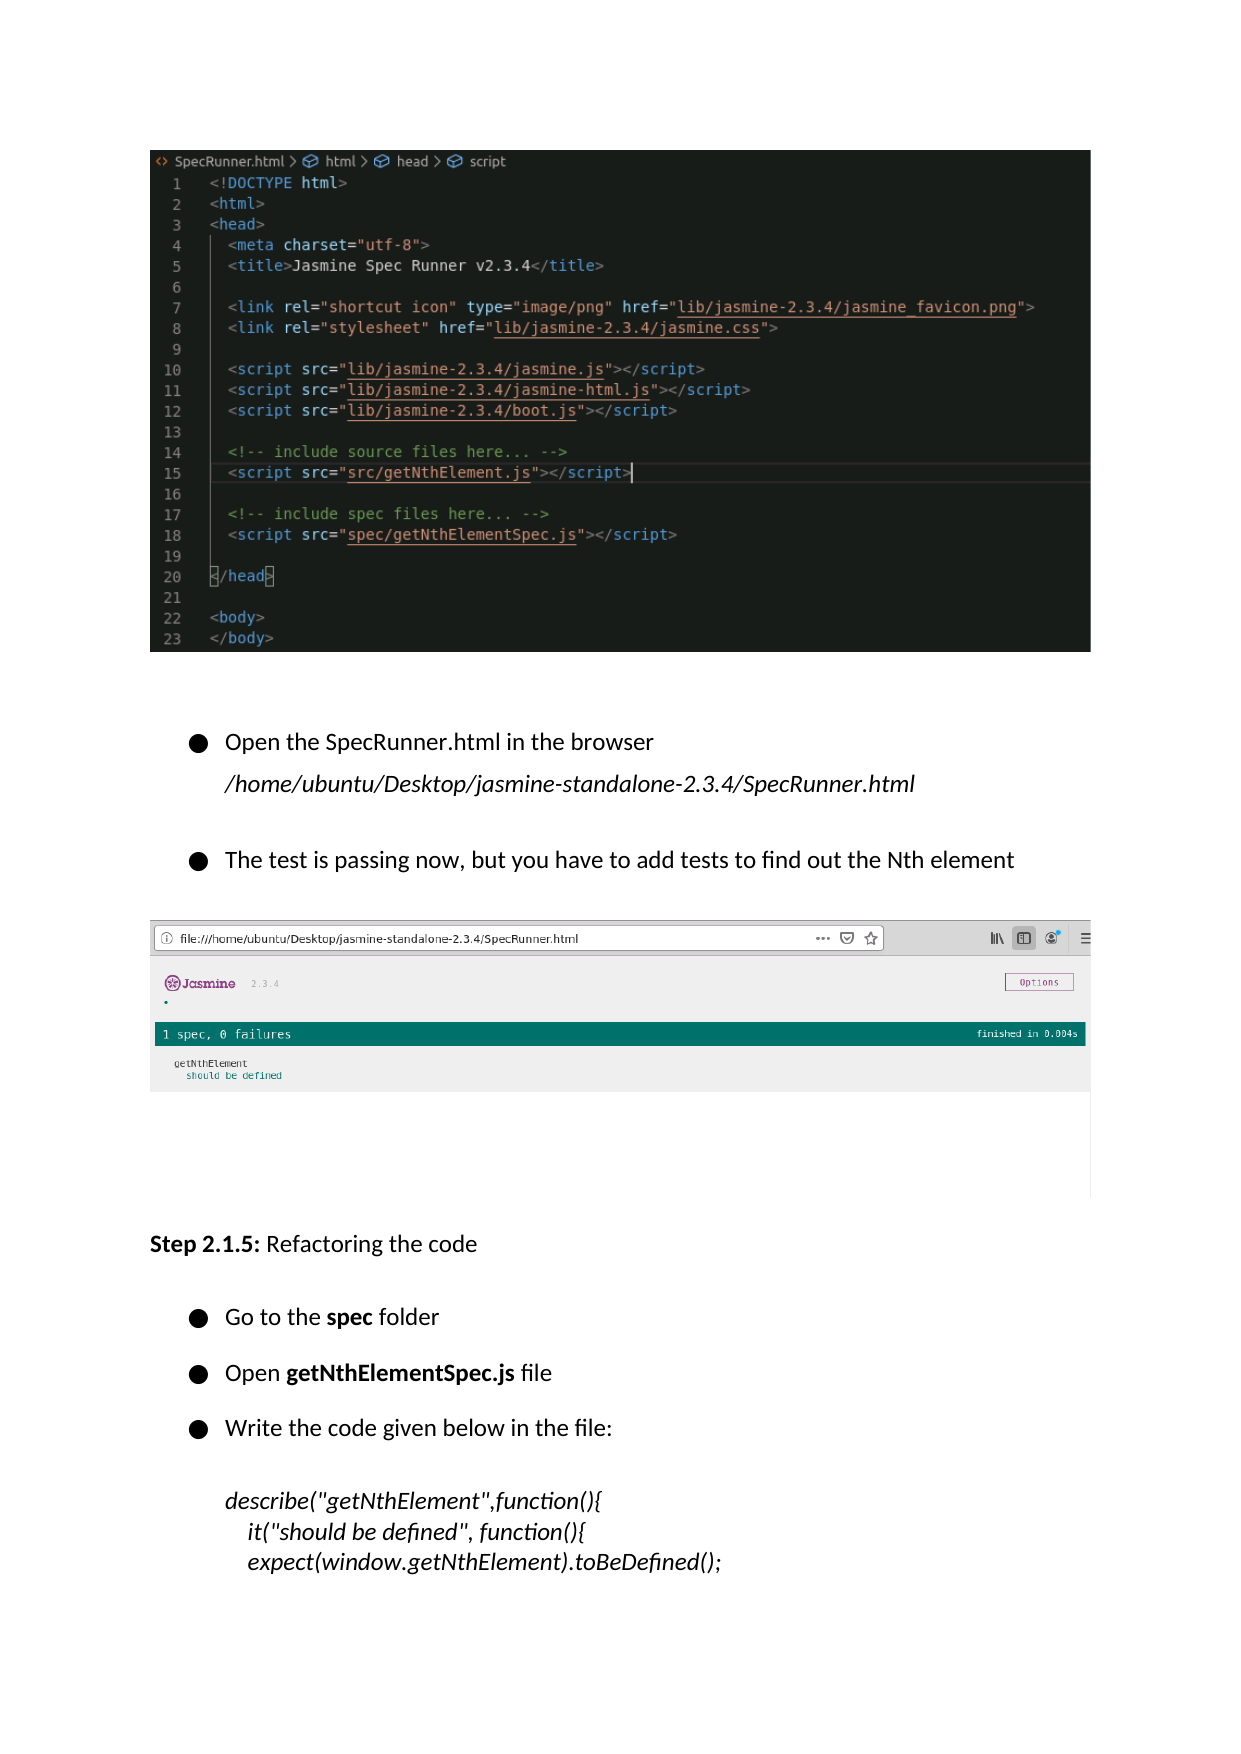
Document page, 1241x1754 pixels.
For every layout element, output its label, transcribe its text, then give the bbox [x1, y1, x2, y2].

text /home/ubuntu/Desktop/jasmine-standalone-2.3.4/SpecRunner.html [150, 768, 1090, 799]
picture [150, 150, 1091, 652]
list Open getNthElementSpec.js file [187, 1344, 1090, 1395]
text it("should be defined", function(){ [225, 1516, 1090, 1546]
list Go to the spec folder [187, 1289, 1090, 1340]
list The test is passing now, but you have to add tests to find out the Nth element [187, 832, 1090, 883]
text Step 2.1.5: Refactoring the code [150, 1228, 1090, 1258]
list Open the SpecRunner.html in the browser [187, 713, 1090, 764]
text describe("getNthElement",function(){ [225, 1485, 1090, 1516]
text expect(window.getNthElement).toBeDefined(); [225, 1546, 1090, 1577]
picture [150, 920, 1091, 1198]
list Write the code given below in the file: [187, 1399, 1090, 1451]
